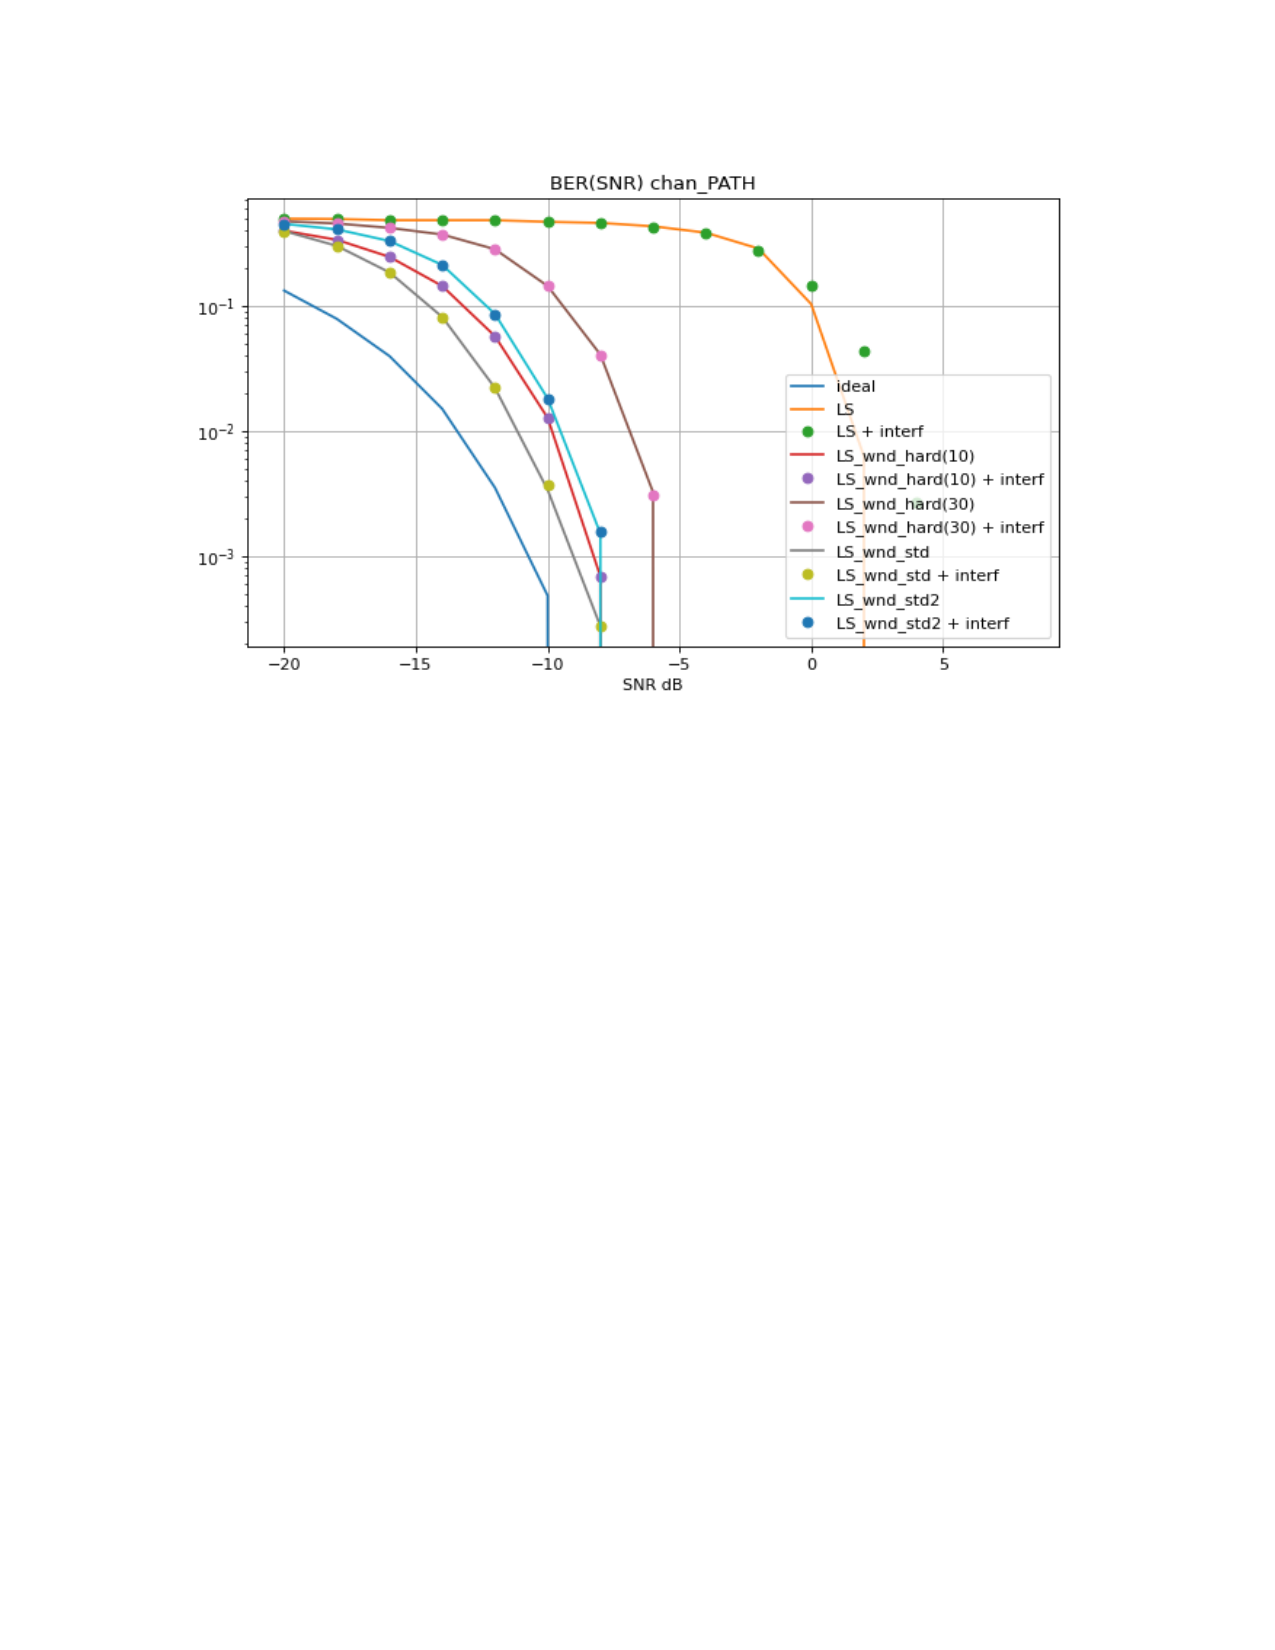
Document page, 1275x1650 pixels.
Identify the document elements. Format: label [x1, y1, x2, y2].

picture [150, 150, 1125, 702]
